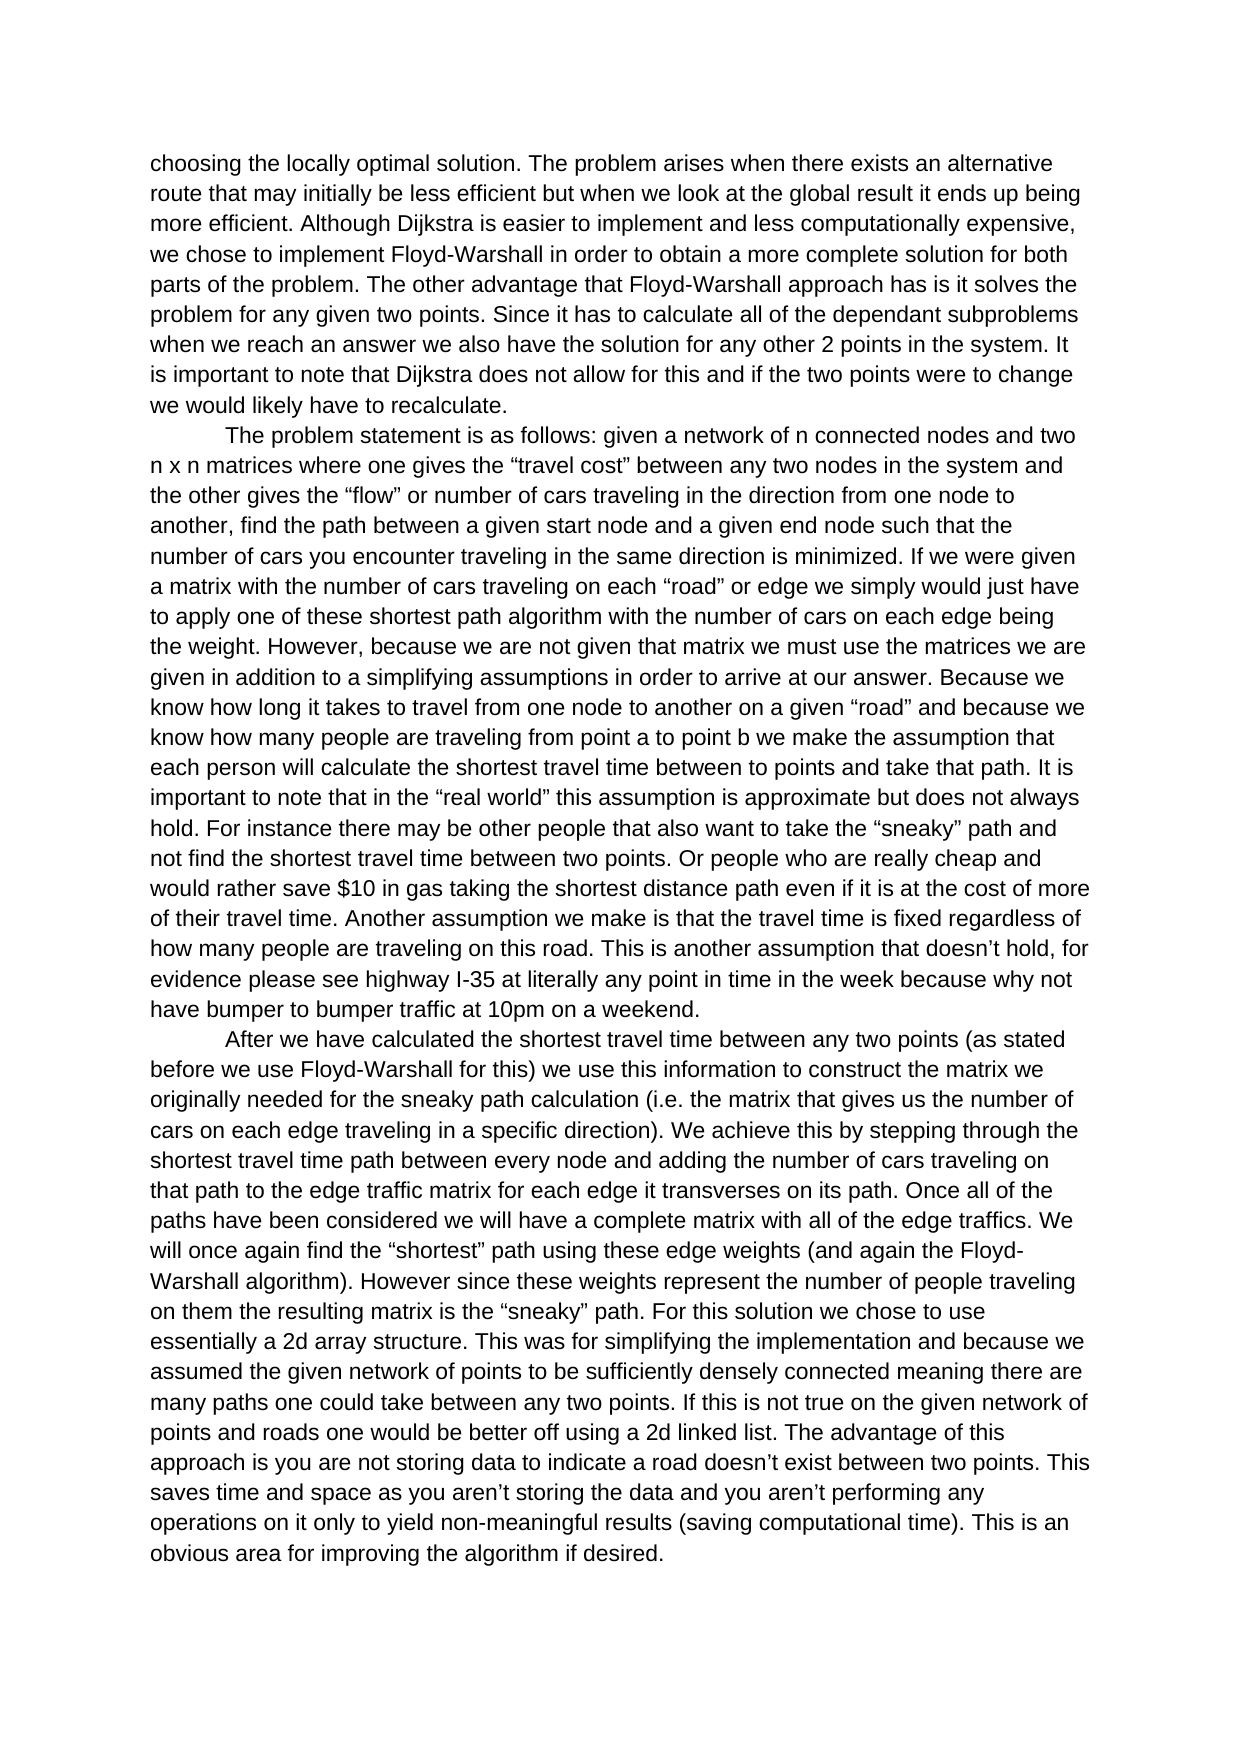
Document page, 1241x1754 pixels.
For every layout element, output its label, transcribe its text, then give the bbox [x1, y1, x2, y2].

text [150, 150, 1090, 418]
text After we have calculated the shortest travel time between any two points (as stated before we use Floyd-Warshall for this) we use this information to construct the matrix we originally needed for the sneaky path calculation (i.e. the matrix that gives us the number of cars on each edge traveling in a specific direction). We achieve this by stepping through the shortest travel time path between every node and adding the number of cars traveling on that path to the edge traffic matrix for each edge it transverses on its path. Once all of the paths have been considered we will have a complete matrix with all of the edge traffics. We will once again find the “shortest” path using these edge weights (and again the Floyd-Warshall algorithm). However since these weights represent the number of people traveling on them the resulting matrix is the “sneaky” path. For this solution we chose to use essentially a 2d array structure. This was for simplifying the implementation and because we assumed the given network of points to be sufficiently densely connected meaning there are many paths one could take between any two points. If this is not true on the given network of points and roads one would be better off using a 2d linked list. The advantage of this approach is you are not storing data to indicate a road doesn’t exist between two points. This saves time and space as you aren’t storing the data and you aren’t performing any operations on it only to yield non-meaningful results (saving computational time). This is an obvious area for improving the algorithm if desired. [150, 1026, 1090, 1566]
text The problem statement is as follows: given a network of n connected nodes and two n x n matrices where one gives the “travel cost” between any two nodes in the system and the other gives the “flow” or number of cars traveling in the direction from one node to another, find the path between a given start node and a given end node such that the number of cars you encounter traveling in the same direction is minimized. If we were given a matrix with the number of cars traveling on each “road” or edge we simply would just have to apply one of these shortest path algorithm with the number of cars on each edge being the weight. However, because we are not given that matrix we must use the matrices we are given in addition to a simplifying assumptions in order to arrive at our answer. Because we know how long it takes to travel from one node to another on a given “road” and because we know how many people are traveling from point a to point b we make the assumption that each person will calculate the shortest travel time between to points and take that path. It is important to note that in the “real world” this assumption is approximate but does not always hold. For instance there may be other people that also want to take the “sneaky” path and not find the shortest travel time between two points. Or people who are really cheap and would rather save $10 in gas taking the shortest distance path even if it is at the cost of more of their travel time. Another assumption we make is that the travel time is fixed regardless of how many people are traveling on this road. This is another assumption that doesn’t hold, for evidence please see highway I-35 at literally any point in time in the week because why not have bumper to bumper traffic at 10pm on a weekend. [150, 422, 1090, 1022]
